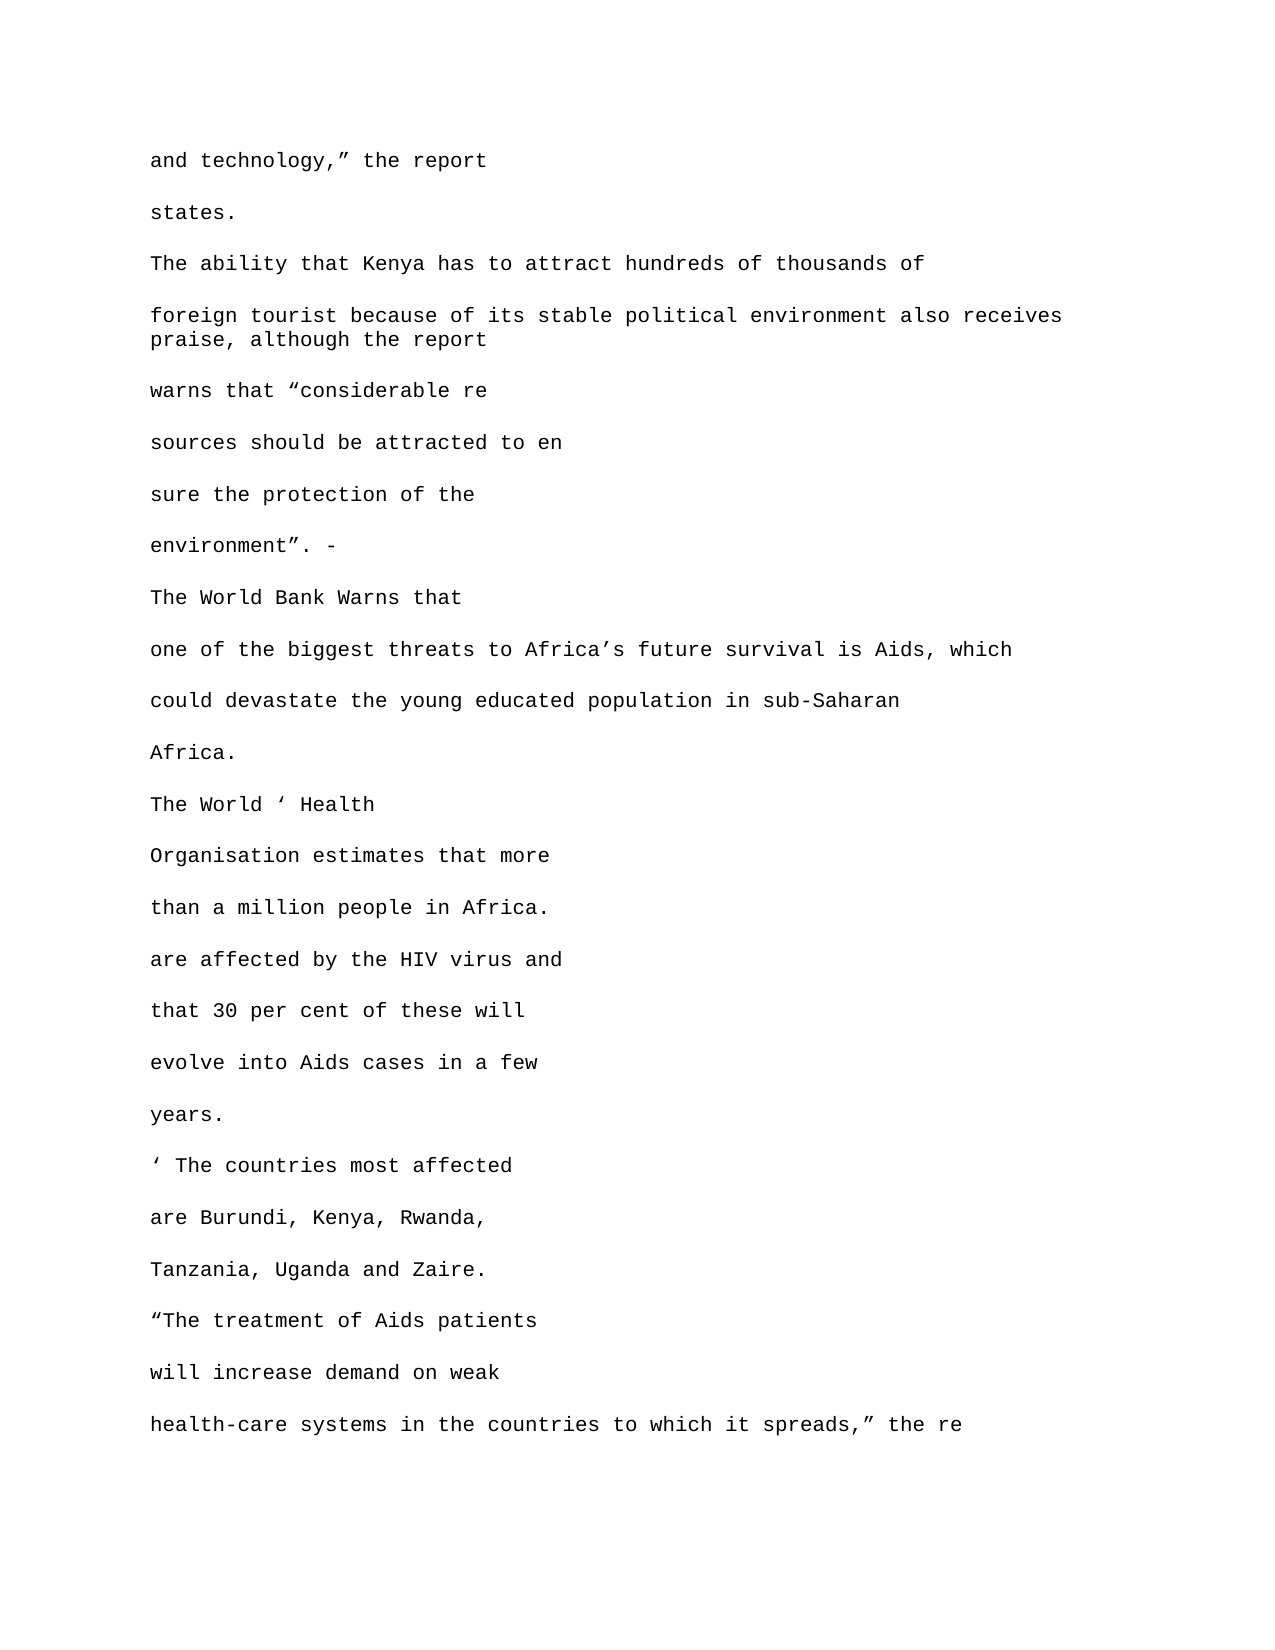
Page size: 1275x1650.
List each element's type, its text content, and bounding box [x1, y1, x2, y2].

text health-care systems in the countries to which it spreads,” the re [150, 1414, 1125, 1465]
text could devastate the young educated population in sub-Saharan [150, 690, 1125, 742]
text Africa. [150, 742, 1125, 794]
text will increase demand on weak [150, 1362, 1125, 1414]
text are affected by the HIV virus and [150, 949, 1125, 1000]
text sure the protection of the [150, 484, 1125, 535]
text are Burundi, Kenya, Rwanda, [150, 1207, 1125, 1259]
text states. [150, 202, 1125, 253]
text that 30 per cent of these will [150, 1000, 1125, 1052]
text warns that “considerable re [150, 380, 1125, 432]
text ‘ The countries most affected [150, 1155, 1125, 1207]
text The ability that Kenya has to attract hundreds of thousands of [150, 253, 1125, 305]
text than a million people in Africa. [150, 897, 1125, 949]
text Organisation estimates that more [150, 845, 1125, 897]
text years. [150, 1104, 1125, 1155]
text one of the biggest threats to Africa’s future survival is Aids, which [150, 639, 1125, 690]
text sources should be attracted to en [150, 432, 1125, 484]
text and technology,” the report [150, 150, 1125, 202]
text environment”. - [150, 535, 1125, 587]
text Tanzania, Uganda and Zaire. [150, 1259, 1125, 1310]
text The World ‘ Health [150, 794, 1125, 845]
text foreign tourist because of its stable political environment also receives praise, although the report [150, 305, 1125, 380]
text evolve into Aids cases in a few [150, 1052, 1125, 1104]
text “The treatment of Aids patients [150, 1310, 1125, 1362]
text The World Bank Warns that [150, 587, 1125, 639]
